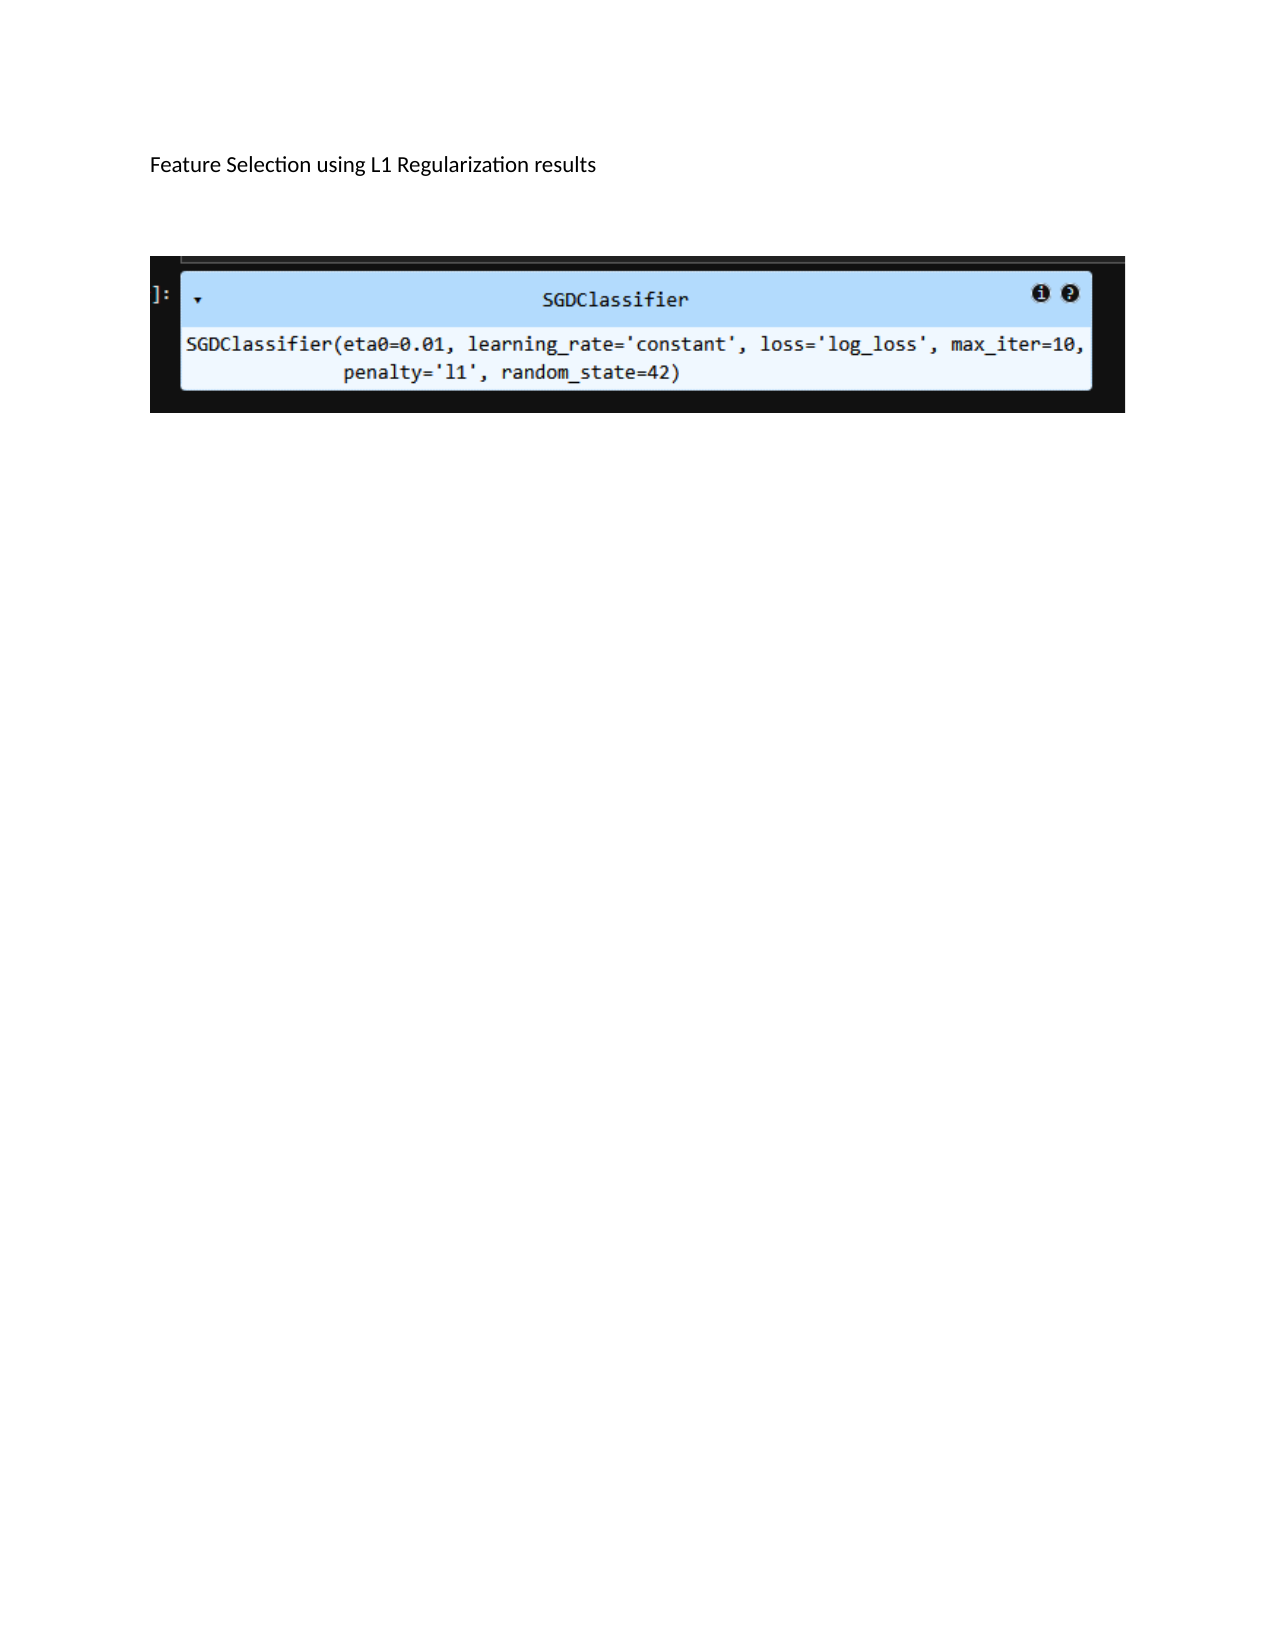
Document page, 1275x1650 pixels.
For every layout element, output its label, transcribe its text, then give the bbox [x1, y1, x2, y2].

text Feature Selection using L1 Regularization results [150, 150, 1125, 178]
picture [150, 256, 1125, 413]
